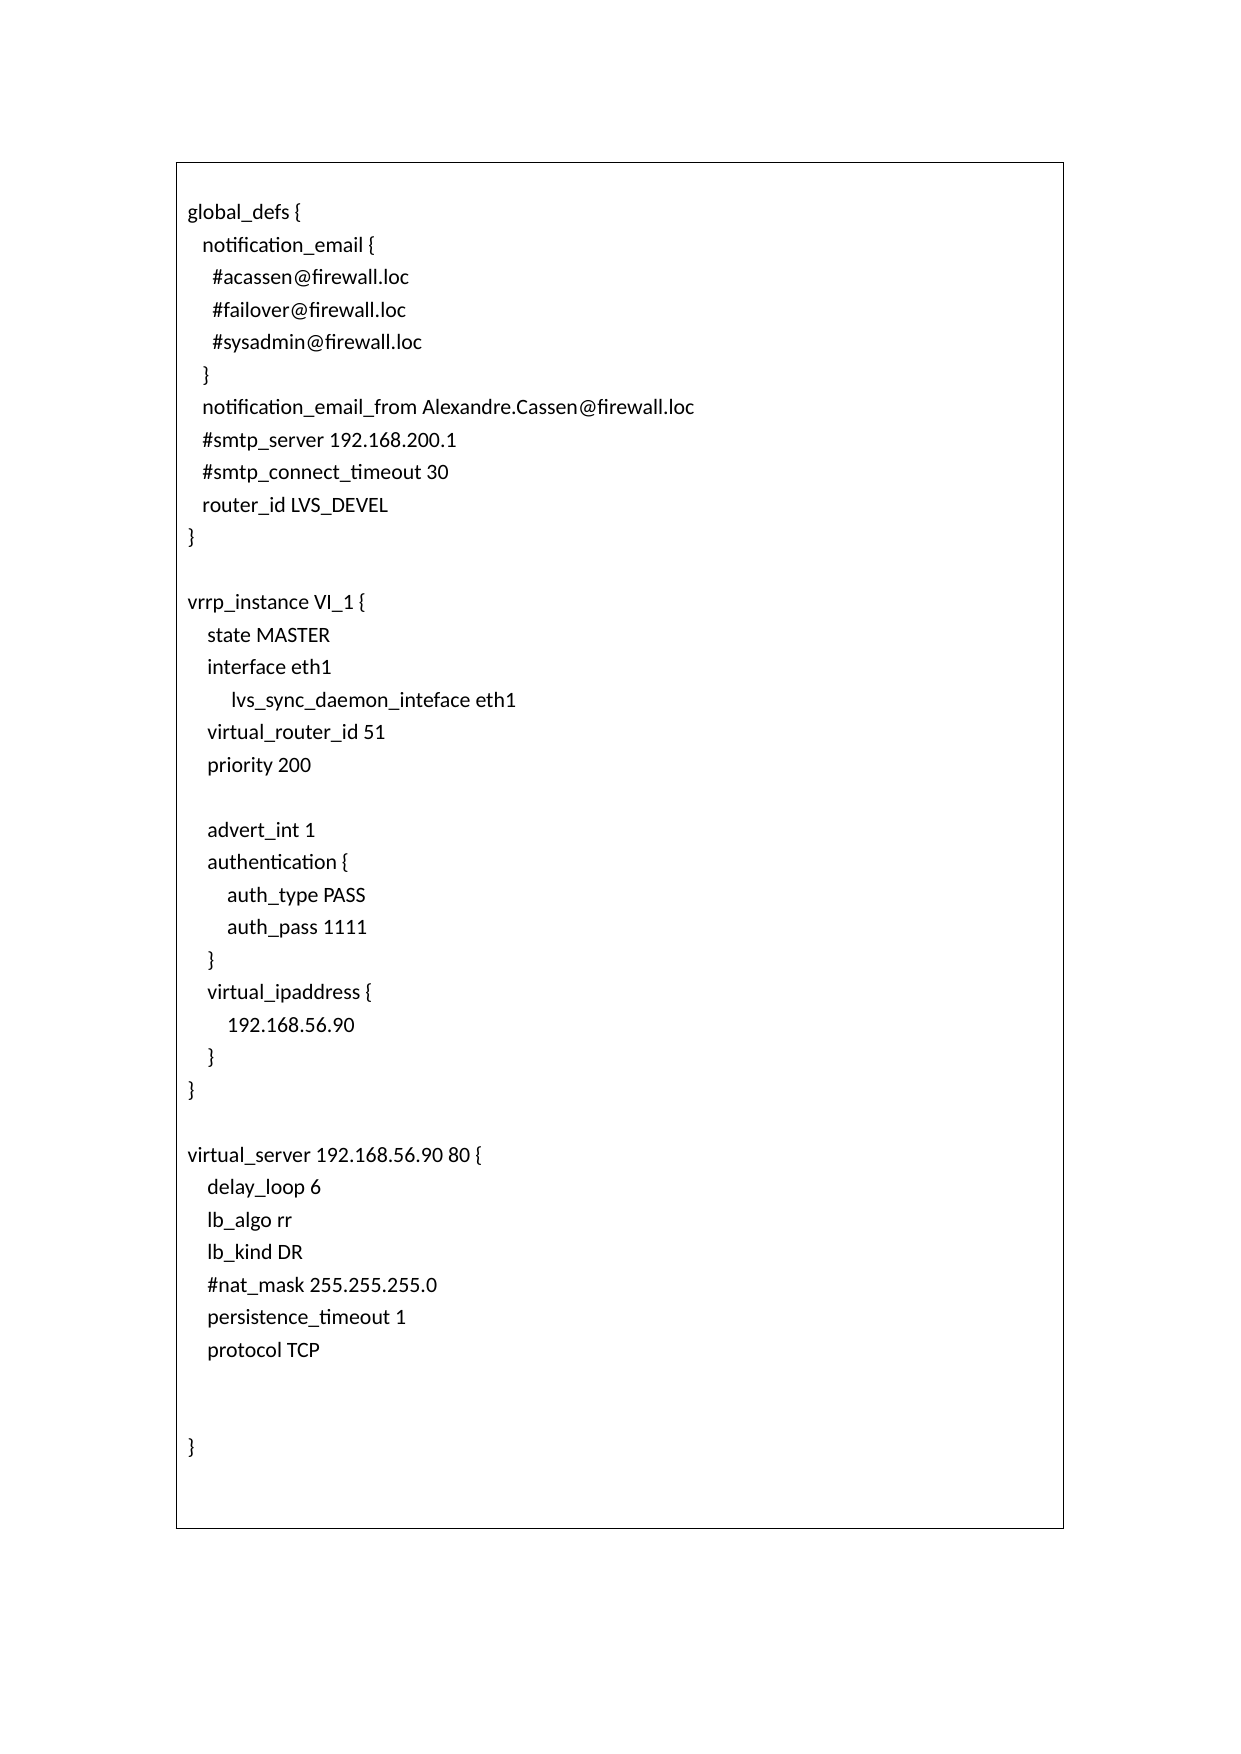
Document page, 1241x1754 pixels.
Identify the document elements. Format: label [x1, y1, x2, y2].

table_header [177, 163, 1063, 1528]
